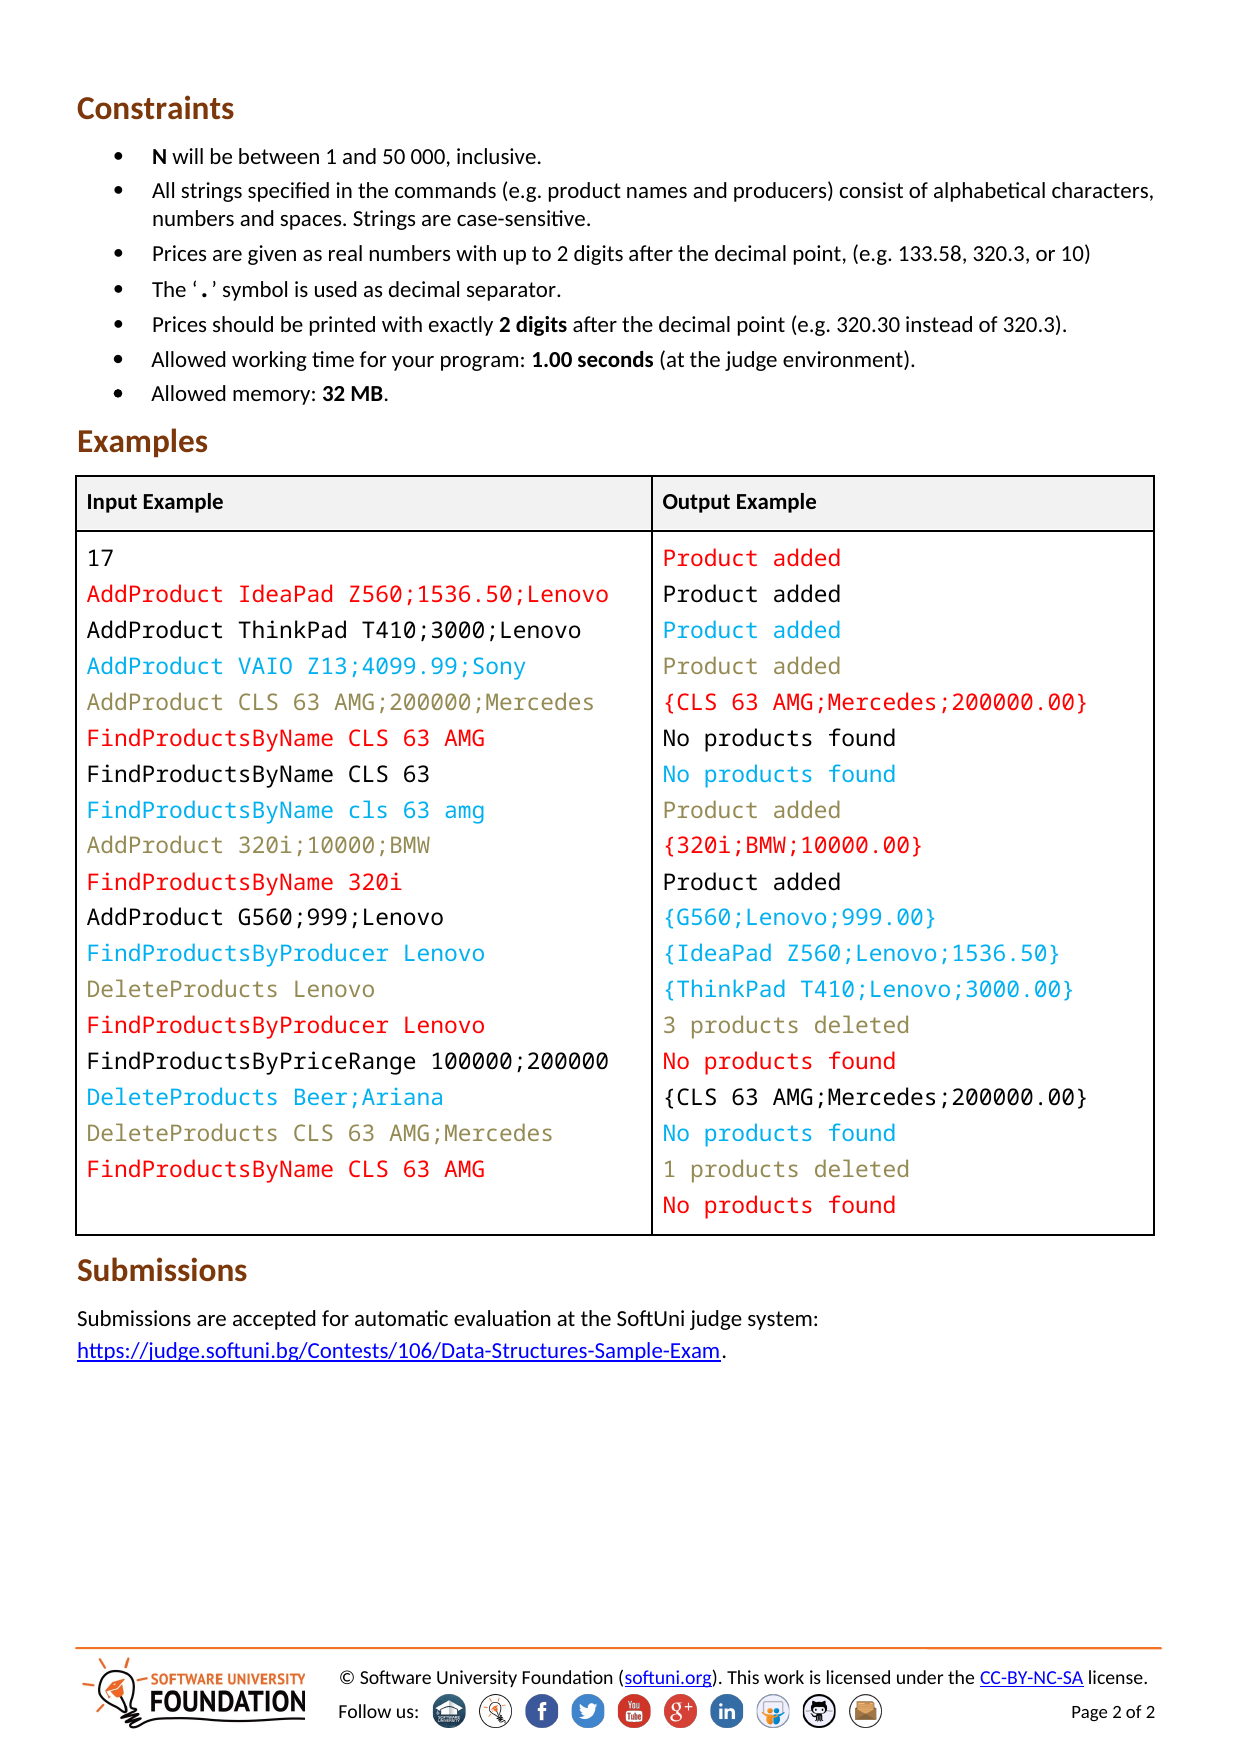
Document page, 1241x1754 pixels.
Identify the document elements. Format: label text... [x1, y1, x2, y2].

picture [710, 1694, 744, 1728]
list Prices are given as real numbers with up to 2 digits after the decimal point, (e.g. 133.58, 320.3, or 10) [114, 239, 1163, 267]
picture [664, 1694, 697, 1728]
subtitle Submissions [77, 1249, 1163, 1290]
list Allowed working time for your program: 1.00 seconds (at the judge environment). [114, 345, 1163, 373]
picture [81, 1656, 305, 1729]
picture [756, 1694, 790, 1728]
picture [571, 1694, 605, 1728]
list All strings specified in the commands (e.g. product names and producers) consist of alphabetical characters, numbers and spaces. Strings are case-sensitive. [114, 176, 1163, 232]
list Prices should be printed with exactly 2 digits after the decimal point (e.g. 320.30 instead of 320.3). [114, 311, 1163, 338]
table_cell 17 AddProduct IdeaPad Z560;1536.50;Lenovo AddProduct ThinkPad T410;3000;Lenovo AddProduct VAIO Z13;4099.99;Sony AddProduct CLS 63 AMG;200000;Mercedes FindProductsByName CLS 63 AMG FindProductsByName CLS 63 FindProductsByName cls 63 amg AddProduct 320i;10000;BMW FindProductsByName 320i AddProduct G560;999;Lenovo FindProductsByProducer Lenovo DeleteProducts Lenovo FindProductsByProducer Lenovo FindProductsByPriceRange 100000;200000 DeleteProducts Beer;Ariana DeleteProducts CLS 63 AMG;Mercedes FindProductsByName CLS 63 AMG [77, 532, 651, 1234]
picture [802, 1694, 836, 1728]
subtitle Constraints [77, 87, 1163, 128]
table_cell Product added Product added Product added Product added {CLS 63 AMG;Mercedes;200000.00} No products found No products found Product added {320i;BMW;10000.00} Product added {G560;Lenovo;999.00} {IdeaPad Z560;Lenovo;1536.50} {ThinkPad T410;Lenovo;3000.00} 3 products deleted No products found {CLS 63 AMG;Mercedes;200000.00} No products found 1 products deleted No products found [653, 532, 1153, 1234]
text Submissions are accepted for automatic evaluation at the SoftUni judge system: https://judge.softuni.bg/Contests/106/Data-Structures-Sample-Exam. [77, 1304, 1163, 1364]
picture [617, 1694, 651, 1728]
table_header Input Example [77, 477, 651, 529]
list N will be between 1 and 50 000, inclusive. [114, 142, 1163, 170]
picture [479, 1694, 512, 1728]
subtitle Examples [77, 419, 1163, 460]
list The ‘.’ symbol is used as decimal separator. [114, 273, 1163, 304]
picture [525, 1694, 559, 1728]
picture [432, 1694, 466, 1728]
table_header Output Example [653, 477, 1153, 529]
list Allowed memory: 32 MB. [114, 379, 1163, 407]
picture [849, 1694, 882, 1728]
